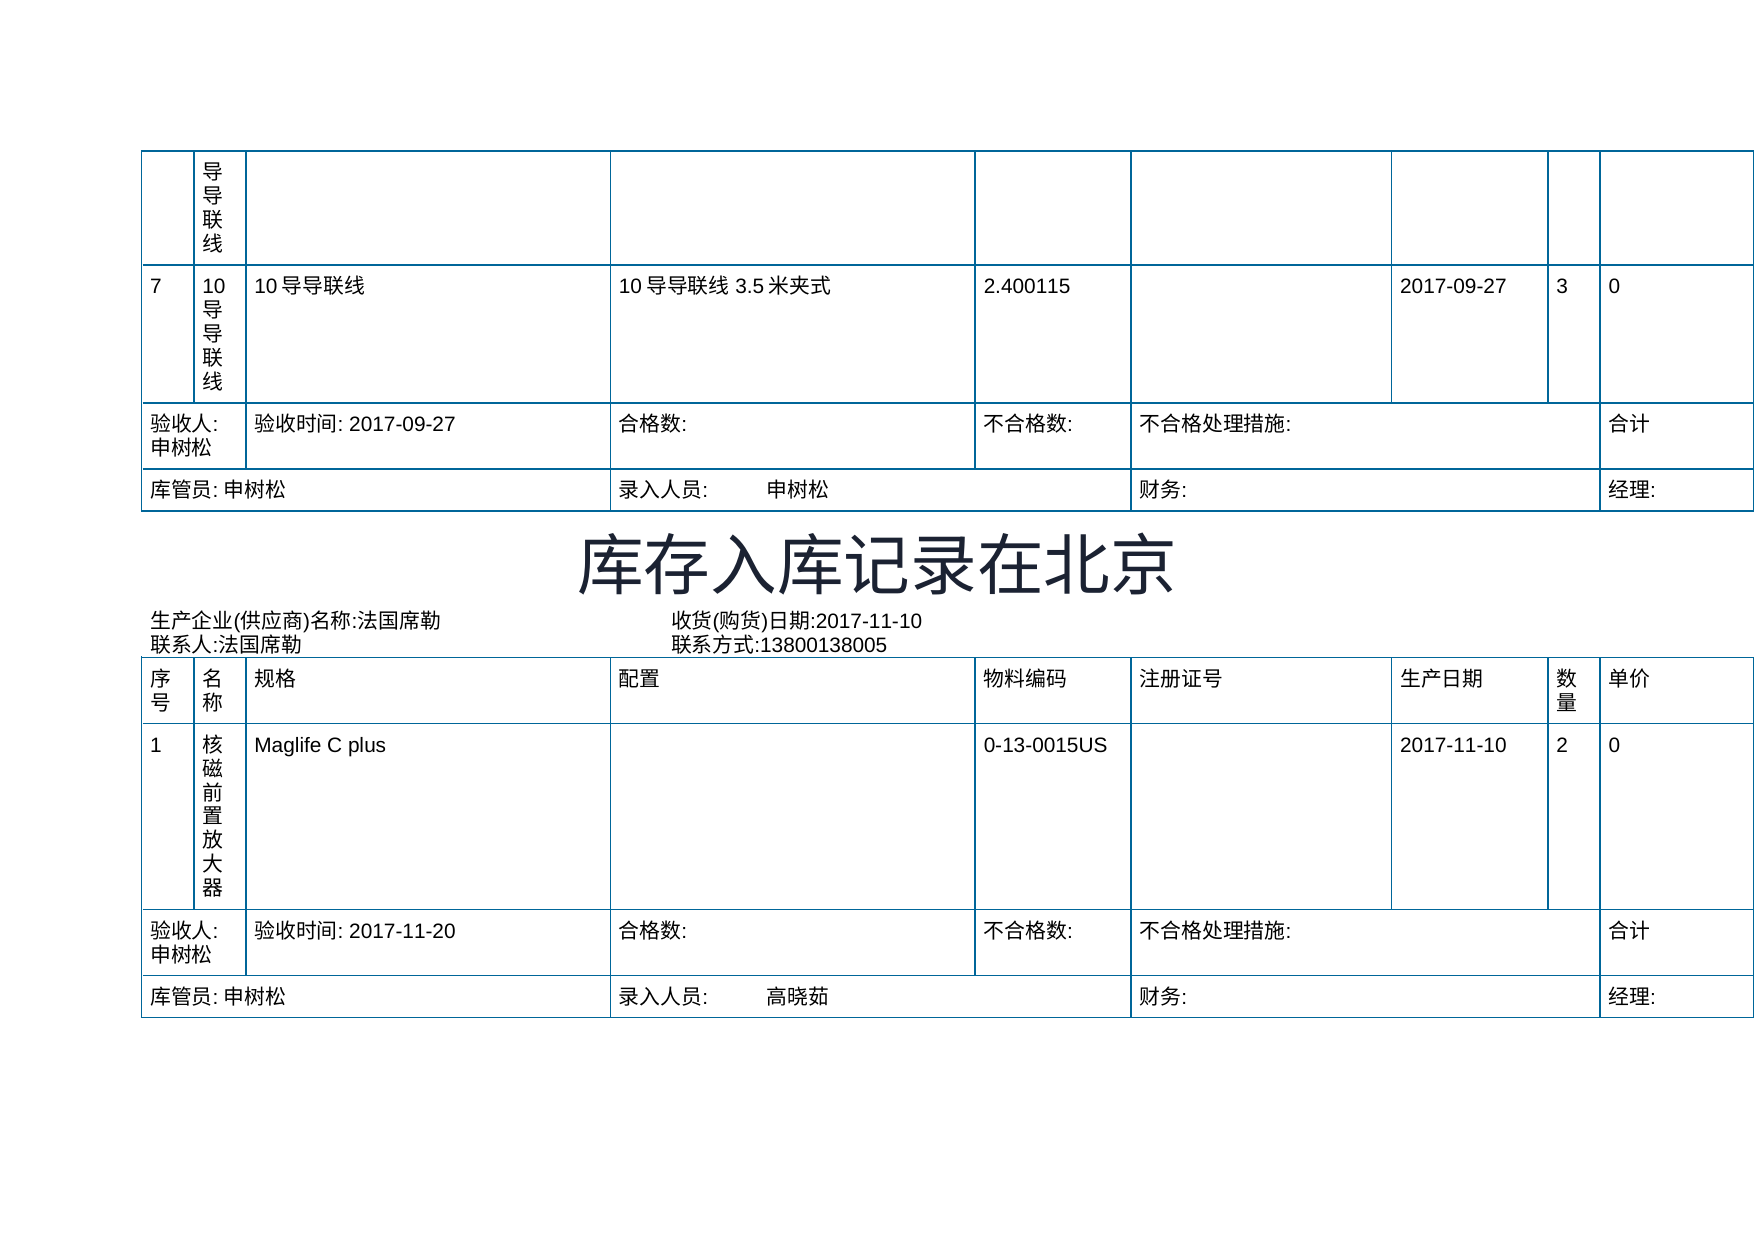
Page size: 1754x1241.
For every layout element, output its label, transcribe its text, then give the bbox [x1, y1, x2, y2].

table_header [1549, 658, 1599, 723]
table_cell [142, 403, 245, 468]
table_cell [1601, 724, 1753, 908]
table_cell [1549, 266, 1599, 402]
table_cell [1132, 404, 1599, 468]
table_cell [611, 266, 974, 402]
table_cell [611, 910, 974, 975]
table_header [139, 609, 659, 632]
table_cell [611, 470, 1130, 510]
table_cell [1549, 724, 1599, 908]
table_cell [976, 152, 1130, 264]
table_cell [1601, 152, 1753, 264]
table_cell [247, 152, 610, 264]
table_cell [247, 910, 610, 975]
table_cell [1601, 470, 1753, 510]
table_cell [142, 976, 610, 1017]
text 库存入库记录在北京 [150, 512, 1604, 608]
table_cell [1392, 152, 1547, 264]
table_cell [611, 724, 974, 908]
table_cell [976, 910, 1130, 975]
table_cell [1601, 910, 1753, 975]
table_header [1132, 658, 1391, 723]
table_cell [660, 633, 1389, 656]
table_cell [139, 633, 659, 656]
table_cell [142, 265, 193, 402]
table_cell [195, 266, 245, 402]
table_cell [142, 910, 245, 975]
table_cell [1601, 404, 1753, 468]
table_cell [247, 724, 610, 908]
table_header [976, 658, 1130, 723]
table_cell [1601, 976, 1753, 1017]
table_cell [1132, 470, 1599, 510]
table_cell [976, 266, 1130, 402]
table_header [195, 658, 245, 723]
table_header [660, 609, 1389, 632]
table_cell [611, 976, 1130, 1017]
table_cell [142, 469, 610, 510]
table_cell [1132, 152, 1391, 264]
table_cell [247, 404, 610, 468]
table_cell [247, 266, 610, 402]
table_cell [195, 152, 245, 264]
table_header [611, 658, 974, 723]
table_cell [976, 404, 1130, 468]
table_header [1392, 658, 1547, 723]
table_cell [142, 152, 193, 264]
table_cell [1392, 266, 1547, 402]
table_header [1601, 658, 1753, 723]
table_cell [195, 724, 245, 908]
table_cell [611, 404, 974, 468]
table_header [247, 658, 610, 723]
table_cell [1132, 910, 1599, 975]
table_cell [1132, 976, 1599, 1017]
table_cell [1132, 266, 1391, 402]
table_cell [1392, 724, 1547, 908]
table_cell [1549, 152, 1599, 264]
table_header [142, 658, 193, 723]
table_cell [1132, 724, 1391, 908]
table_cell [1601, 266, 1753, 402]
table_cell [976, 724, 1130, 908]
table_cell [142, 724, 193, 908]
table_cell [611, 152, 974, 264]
